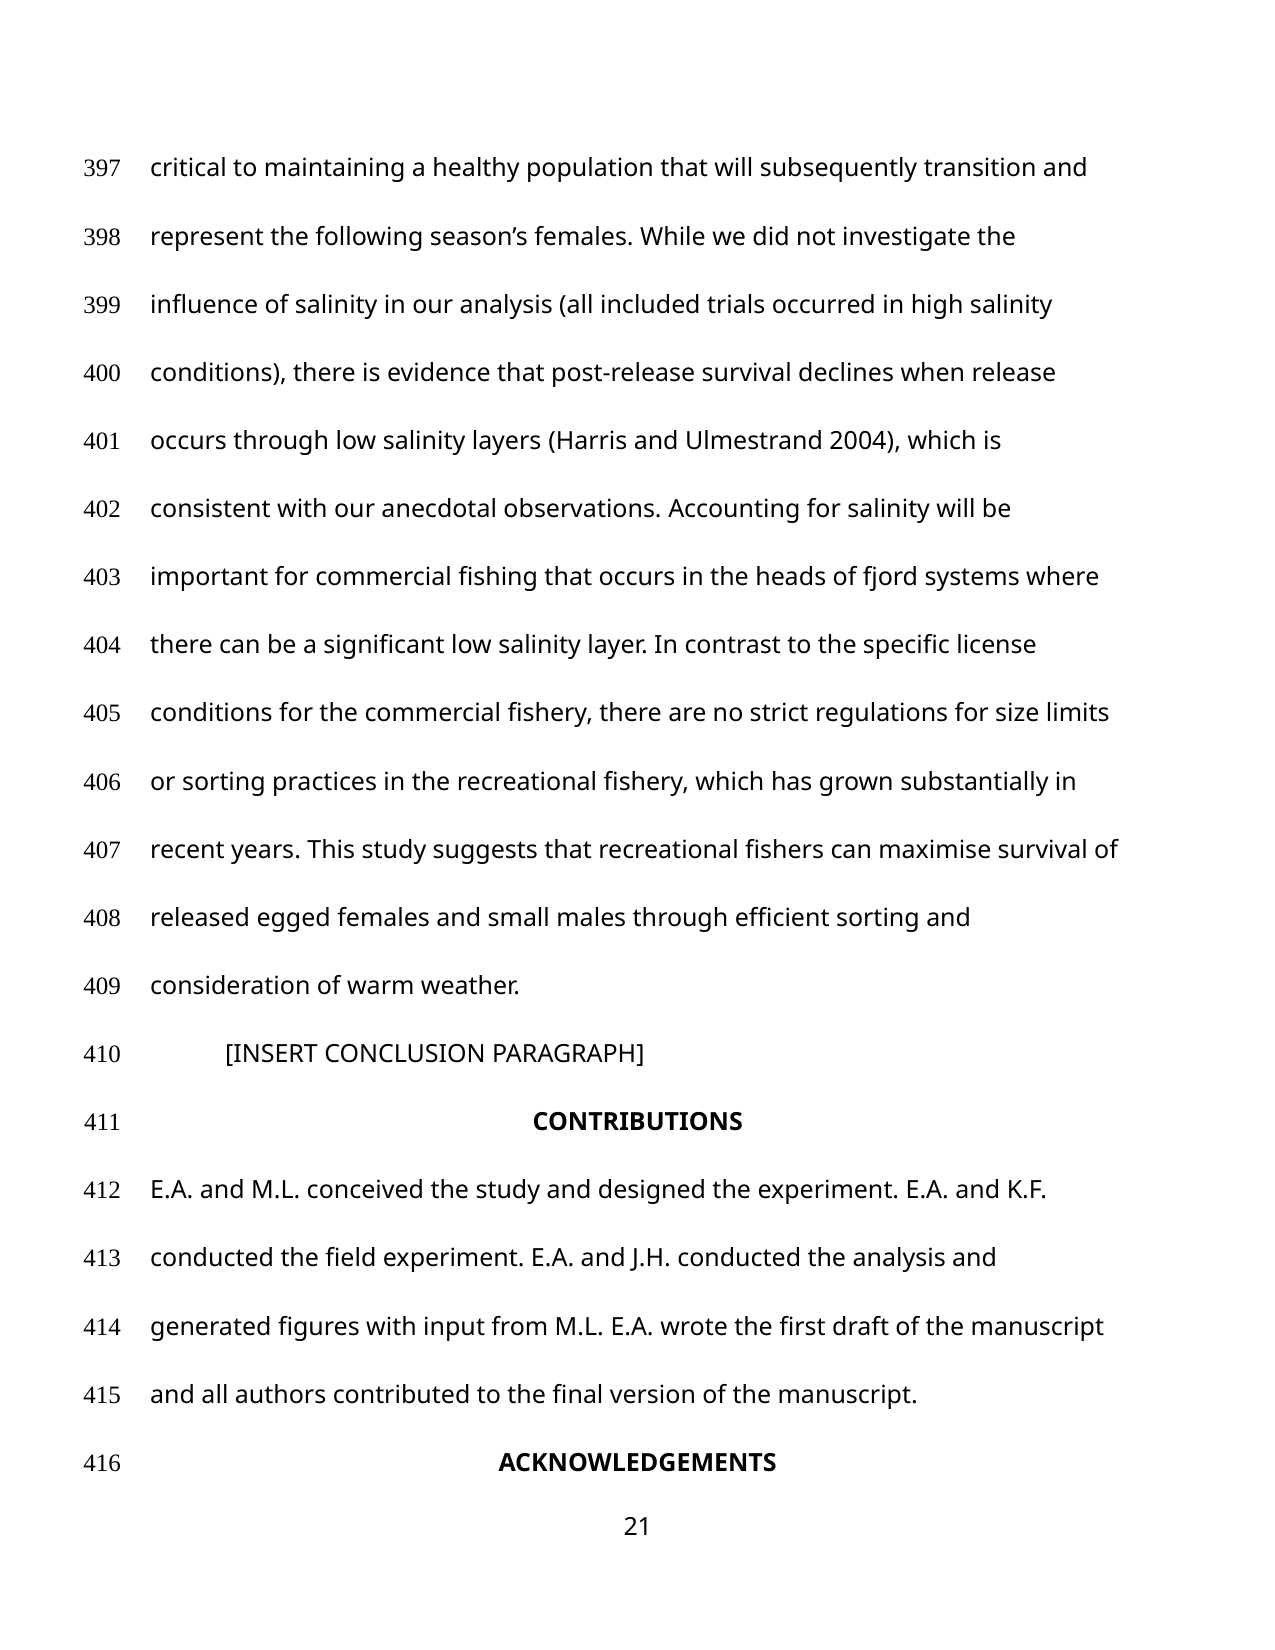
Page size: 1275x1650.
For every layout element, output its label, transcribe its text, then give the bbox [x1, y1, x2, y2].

text [INSERT CONCLUSION PARAGRAPH] [150, 1036, 1125, 1070]
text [150, 150, 1125, 1002]
text ACKNOWLEDGEMENTS [150, 1444, 1125, 1478]
text CONTRIBUTIONS [150, 1104, 1125, 1138]
